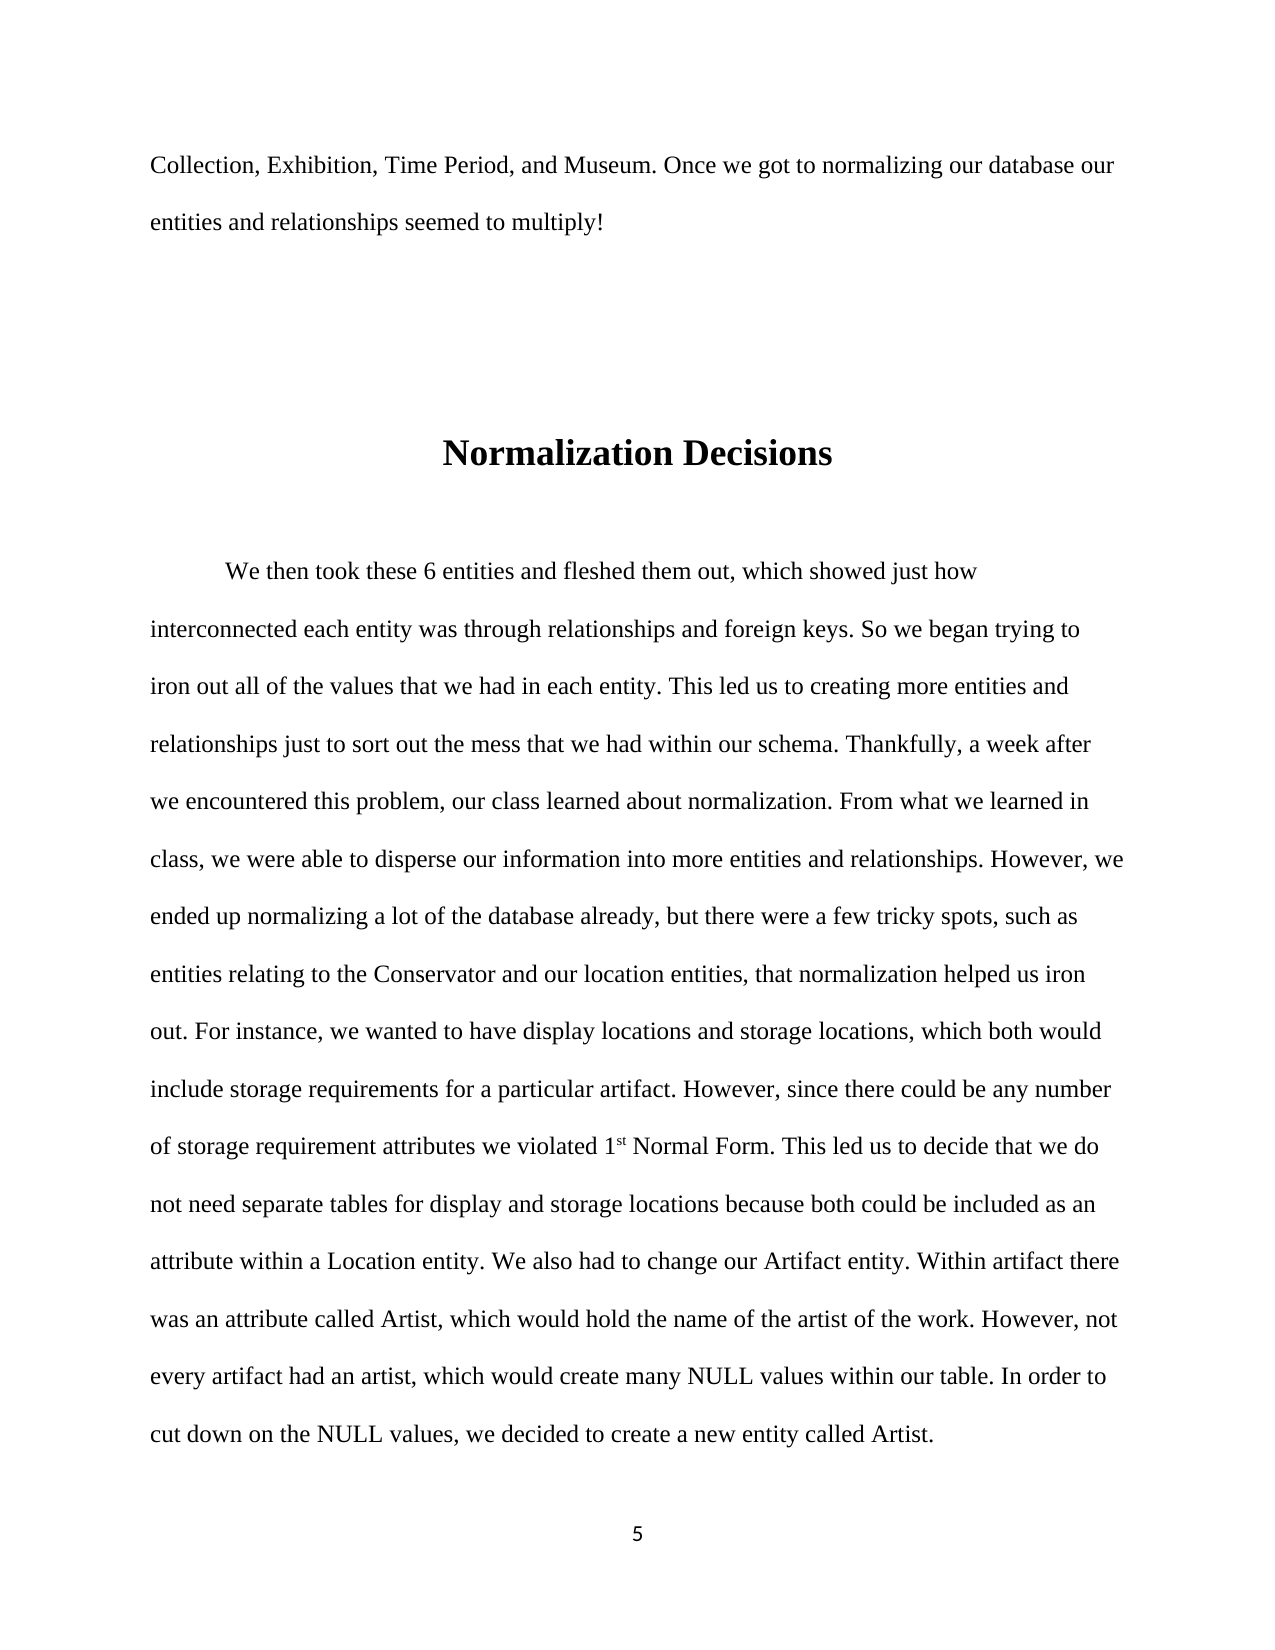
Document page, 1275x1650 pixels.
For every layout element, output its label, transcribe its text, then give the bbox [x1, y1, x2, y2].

text We then took these 6 entities and fleshed them out, which showed just how interconnected each entity was through relationships and foreign keys. So we began trying to iron out all of the values that we had in each entity. This led us to creating more entities and relationships just to sort out the mess that we had within our schema. Thankfully, a week after we encountered this problem, our class learned about normalization. From what we learned in class, we were able to disperse our information into more entities and relationships. However, we ended up normalizing a lot of the database already, but there were a few tricky spots, such as entities relating to the Conservator and our location entities, that normalization helped us iron out. For instance, we wanted to have display locations and storage locations, which both would include storage requirements for a particular artifact. However, since there could be any number of storage requirement attributes we violated 1st Normal Form. This led us to decide that we do not need separate tables for display and storage locations because both could be included as an attribute within a Location entity. We also had to change our Artifact entity. Within artifact there was an attribute called Artist, which would hold the name of the artist of the work. However, not every artifact had an artist, which would create many NULL values within our table. In order to cut down on the NULL values, we decided to create a new entity called Artist. [150, 556, 1125, 1448]
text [150, 150, 1125, 236]
text Normalization Decisions [150, 430, 1125, 473]
